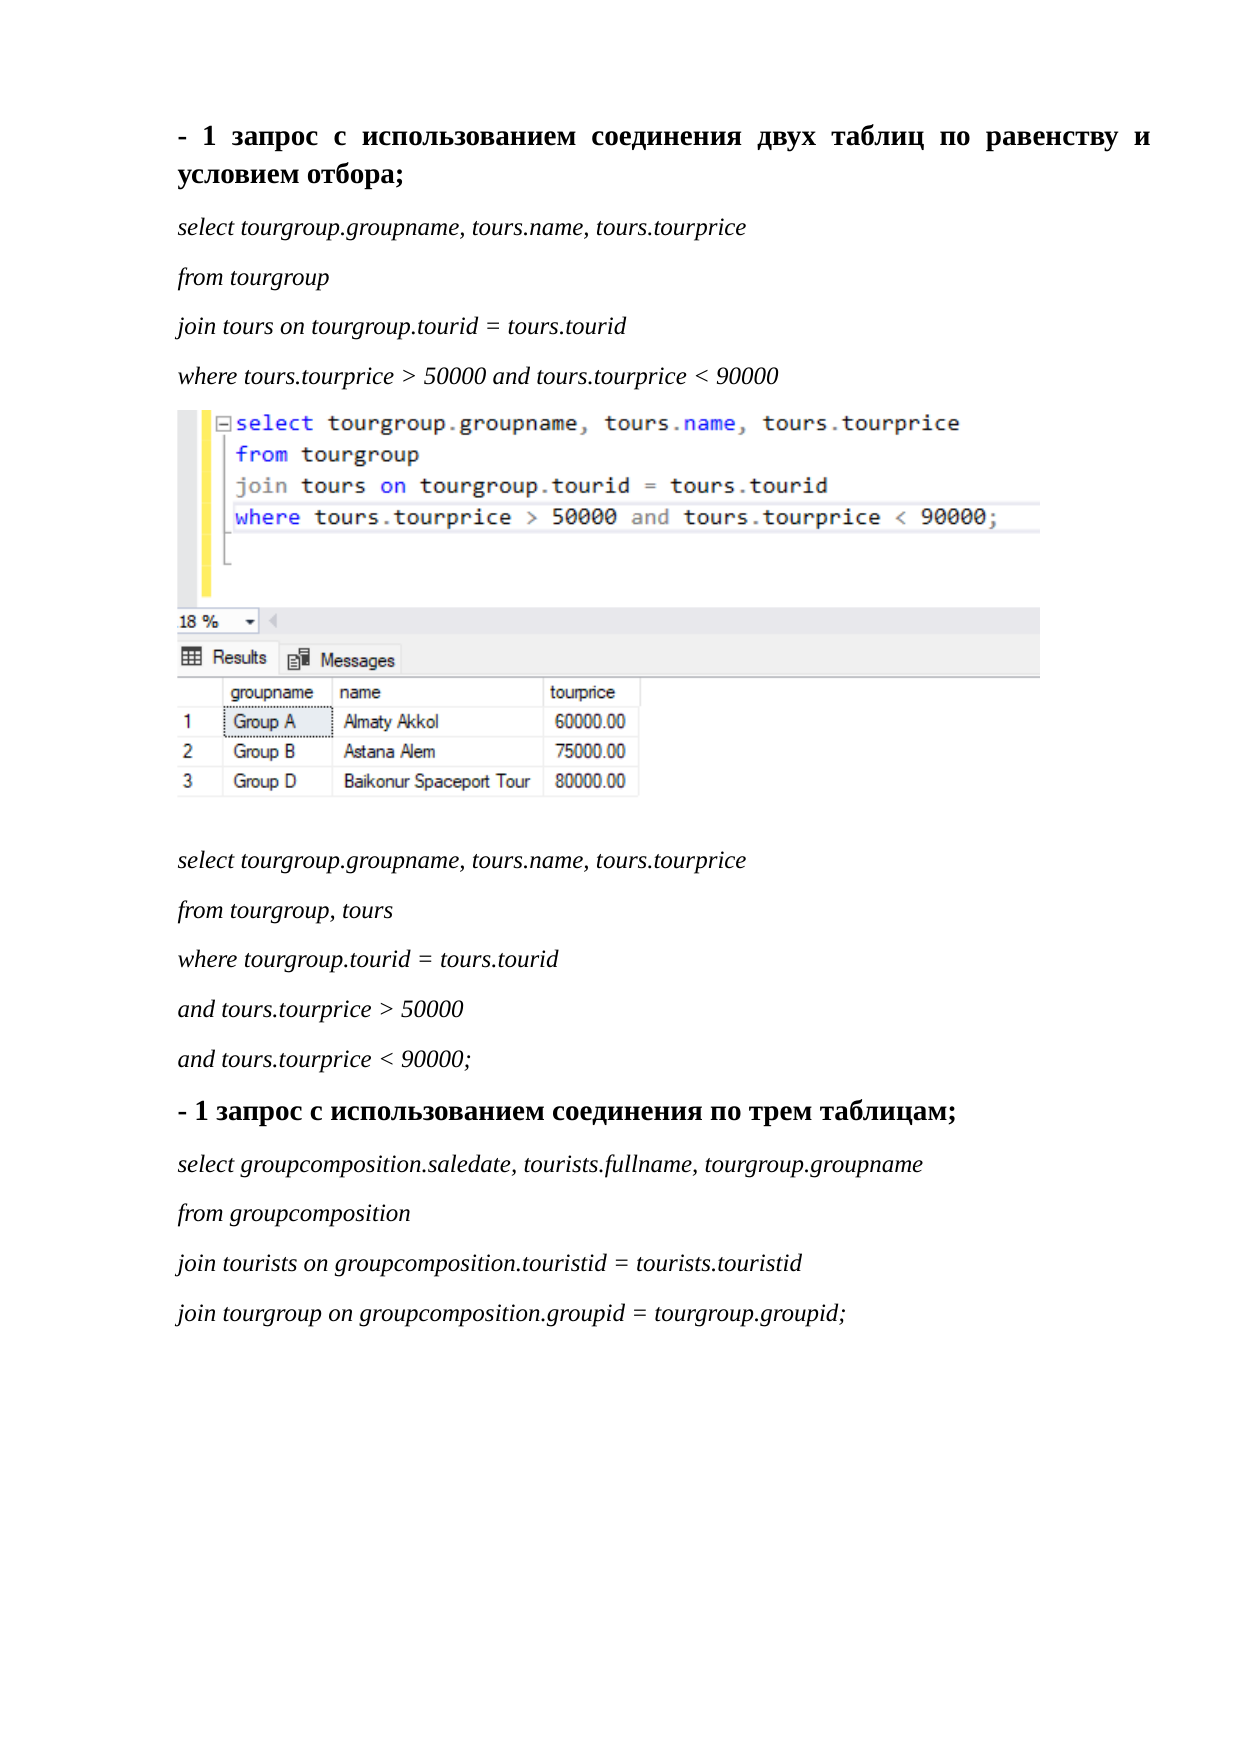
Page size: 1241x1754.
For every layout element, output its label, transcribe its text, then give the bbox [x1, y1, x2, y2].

text join tourists on groupcomposition.touristid = tourists.touristid [177, 1248, 1152, 1277]
text select tourgroup.groupname, tours.name, tours.tourprice [177, 845, 1152, 874]
text from groupcomposition [177, 1198, 1152, 1227]
text and tours.tourprice > 50000 [177, 994, 1152, 1023]
text select tourgroup.groupname, tours.name, tours.tourprice [177, 212, 1152, 241]
text - 1 запрос с использованием соединения по трем таблицам; [177, 1093, 1152, 1127]
text select groupcomposition.saledate, tourists.fullname, tourgroup.groupname [177, 1149, 1152, 1177]
text from tourgroup [177, 262, 1152, 290]
picture [177, 410, 1040, 824]
text join tours on tourgroup.tourid = tours.tourid [177, 311, 1152, 340]
text join tourgroup on groupcomposition.groupid = tourgroup.groupid; [177, 1298, 1152, 1326]
text where tourgroup.tourid = tours.tourid [177, 944, 1152, 973]
text and tours.tourprice < 90000; [177, 1044, 1152, 1072]
text from tourgroup, tours [177, 895, 1152, 923]
text - 1 запрос с использованием соединения двух таблиц по равенству и условием отбора; [177, 118, 1152, 190]
text where tours.tourprice > 50000 and tours.tourprice < 90000 [177, 361, 1152, 390]
